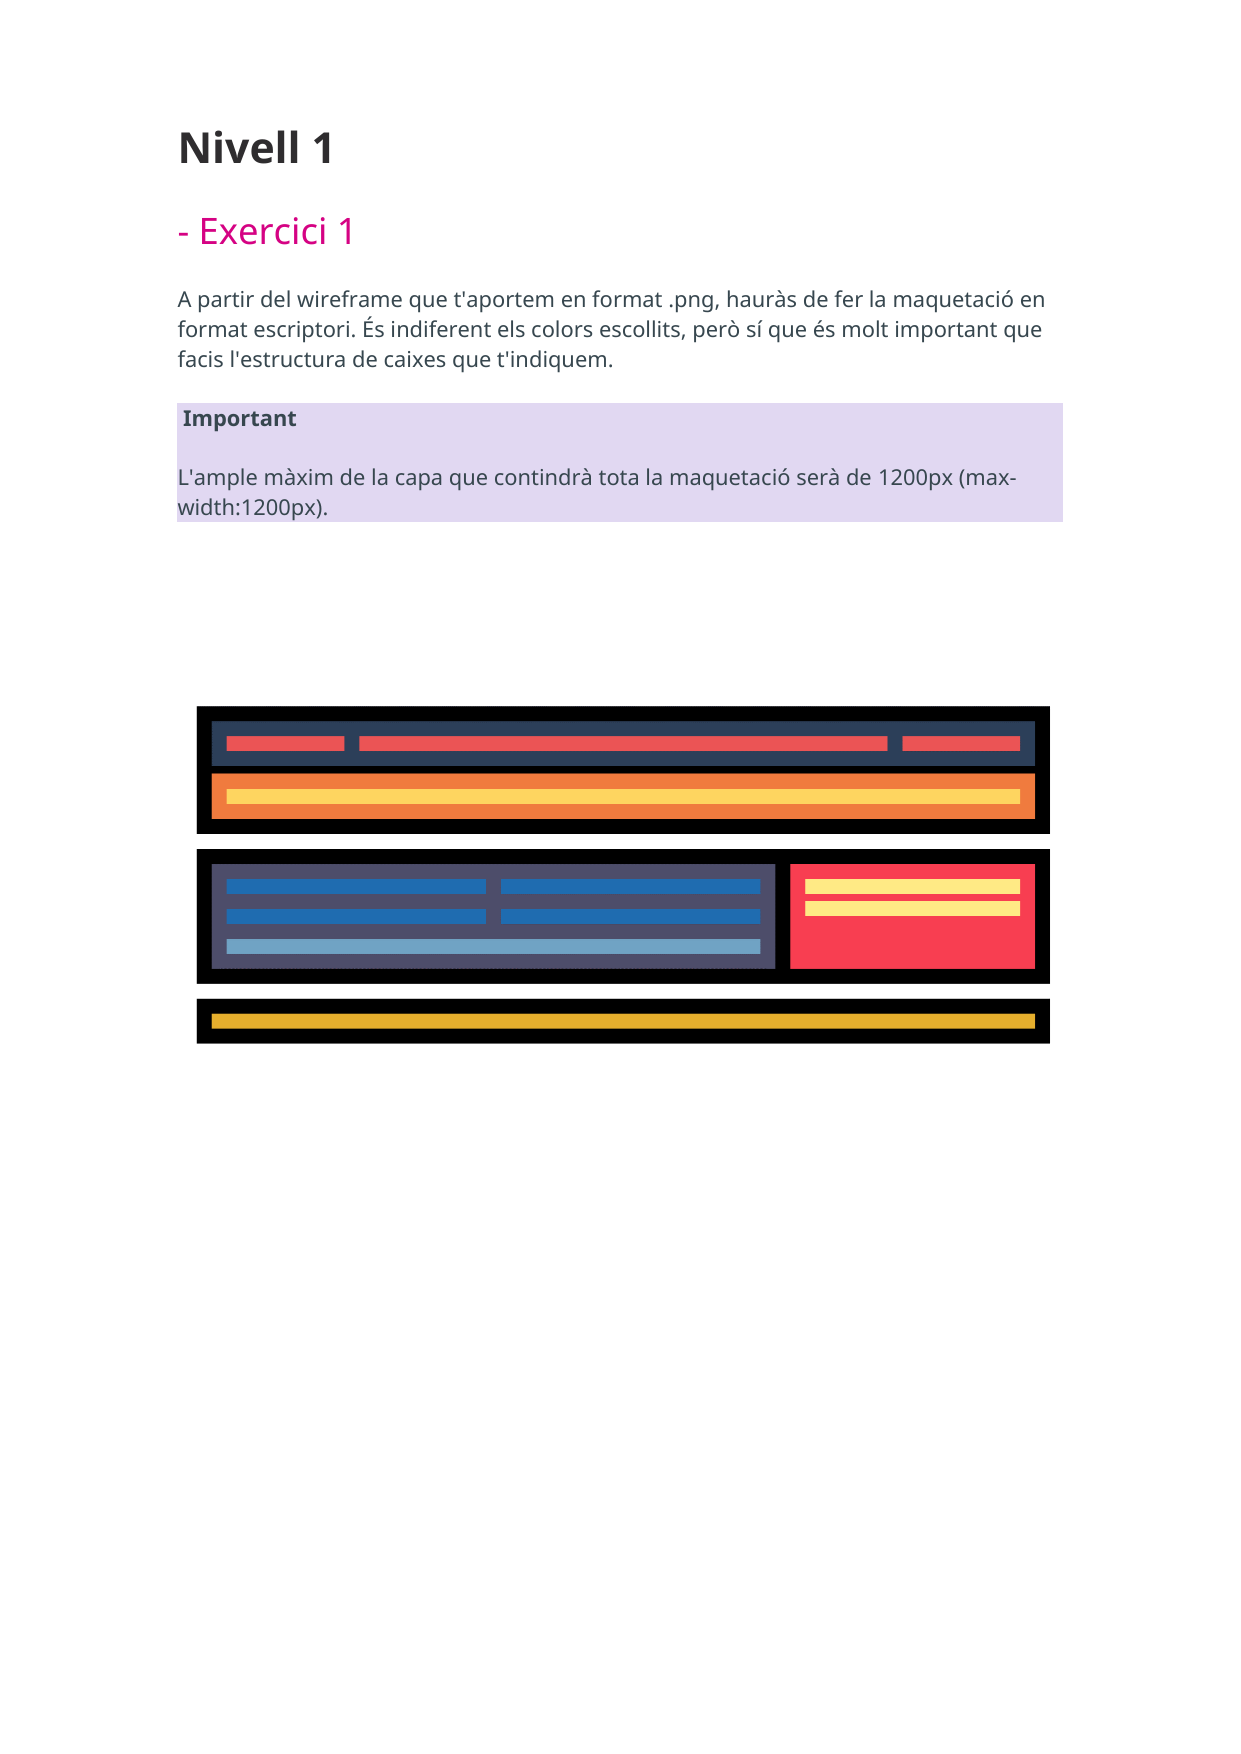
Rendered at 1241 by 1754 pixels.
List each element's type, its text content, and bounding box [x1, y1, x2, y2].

text Nivell 1 [177, 118, 1063, 176]
text - Exercici 1 [177, 206, 1063, 255]
text Important [177, 403, 1063, 433]
text L'ample màxim de la capa que contindrà tota la maquetació serà de 1200px (max-width:1200px). [177, 462, 1063, 522]
picture [177, 688, 1063, 1062]
text A partir del wireframe que t'aportem en format .png, hauràs de fer la maquetació en format escriptori. És indiferent els colors escollits, però sí que és molt important que facis l'estructura de caixes que t'indiquem. [177, 284, 1063, 374]
